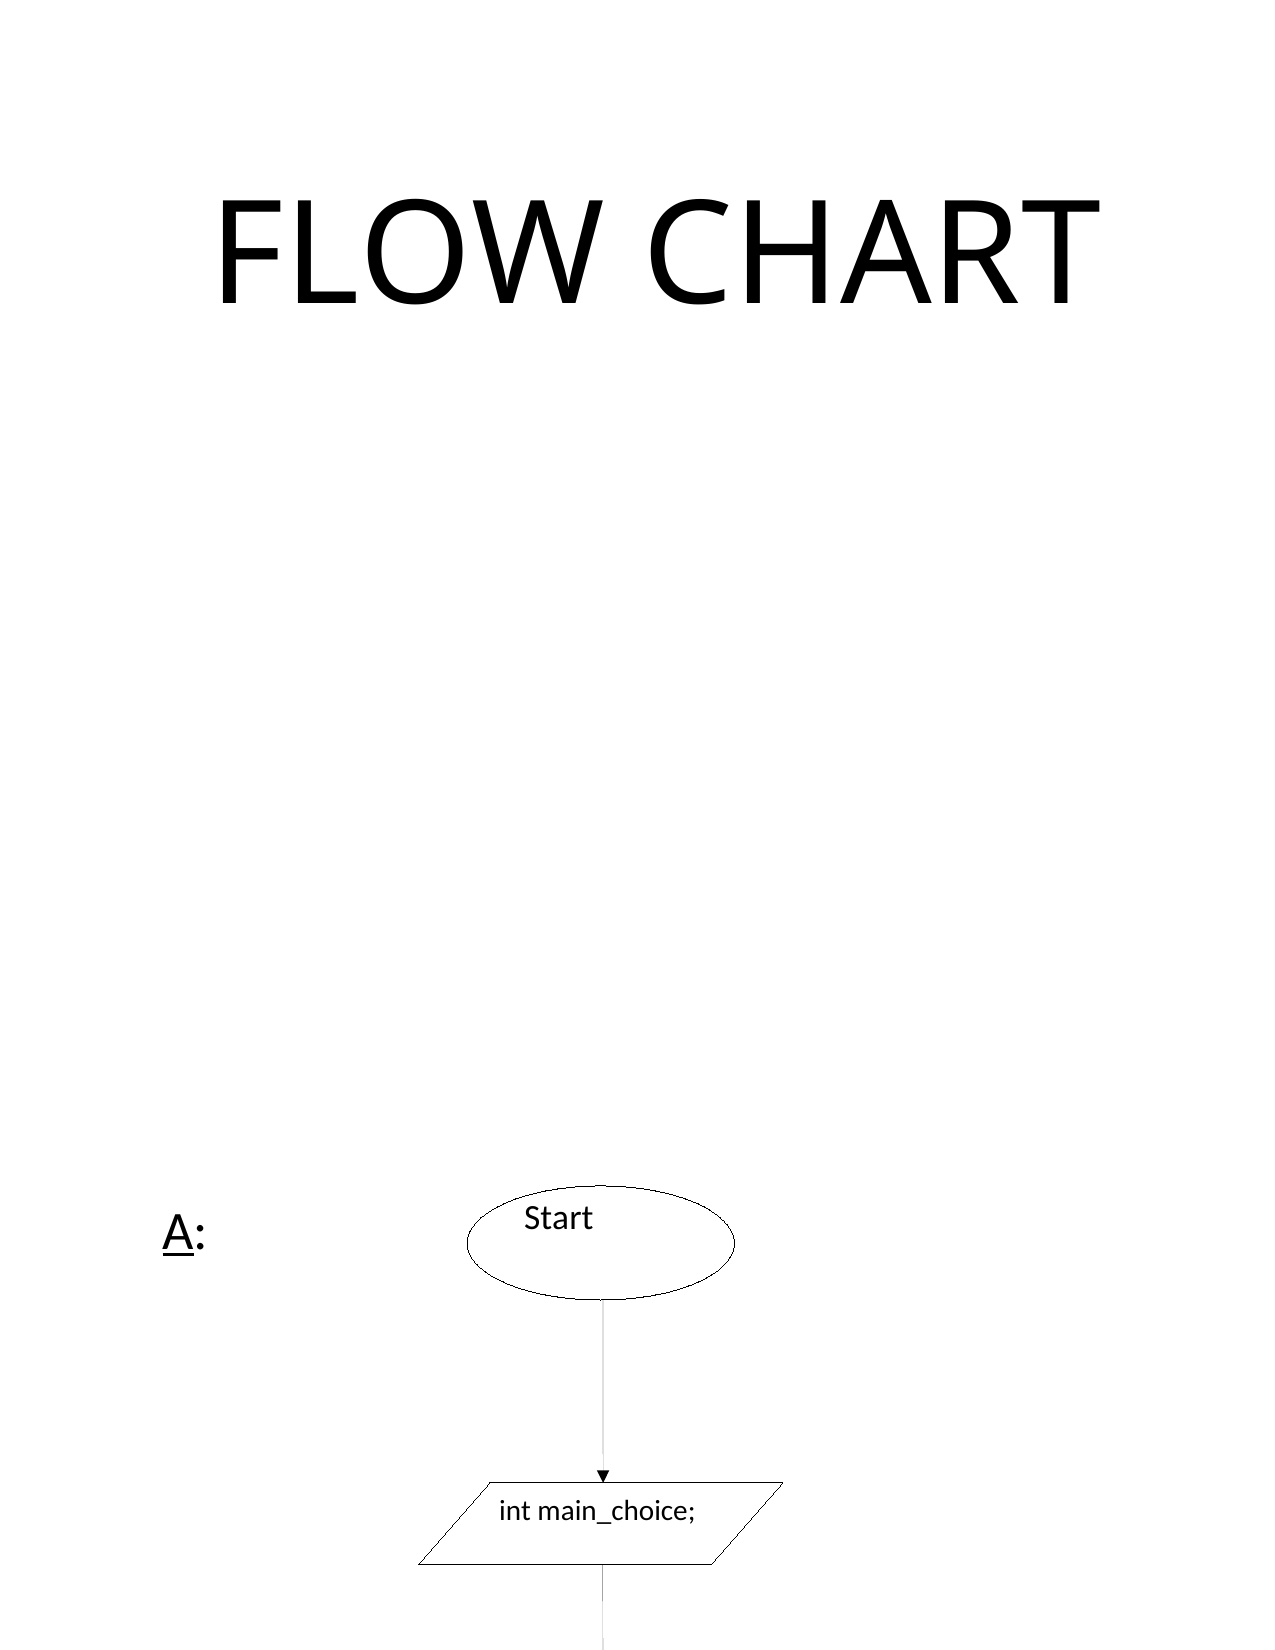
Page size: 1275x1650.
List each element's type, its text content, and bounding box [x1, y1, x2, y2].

text A: [150, 1197, 518, 1263]
text FLOW CHART [150, 150, 1125, 346]
text A: [684, 1197, 1125, 1263]
